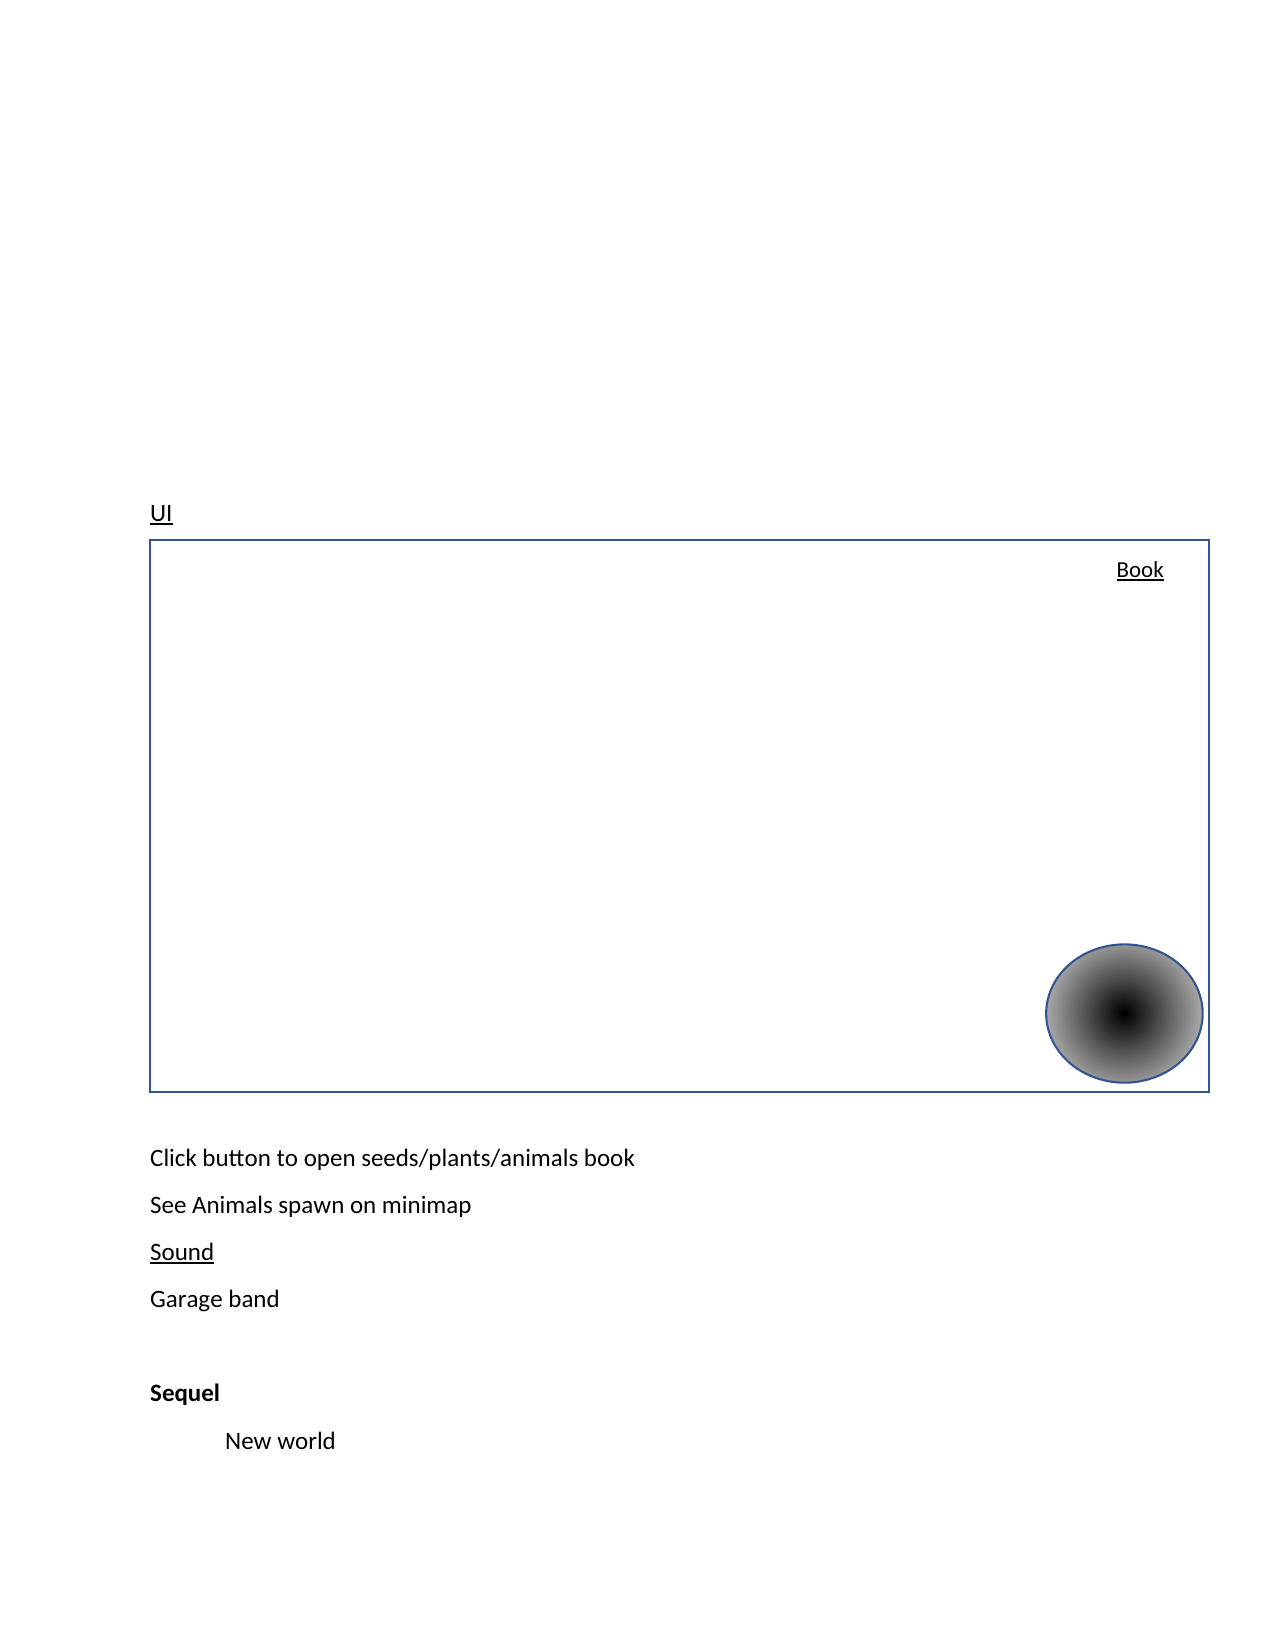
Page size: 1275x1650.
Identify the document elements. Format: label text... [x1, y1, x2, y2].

text Garage band [150, 1283, 1125, 1314]
text Sound [150, 1236, 1125, 1267]
text Sequel [150, 1378, 1125, 1408]
text Click button to open seeds/plants/animals book [150, 1142, 1125, 1172]
text UI [150, 497, 1125, 528]
text New world [150, 1425, 1125, 1455]
text See Animals spawn on minimap [150, 1189, 1125, 1219]
